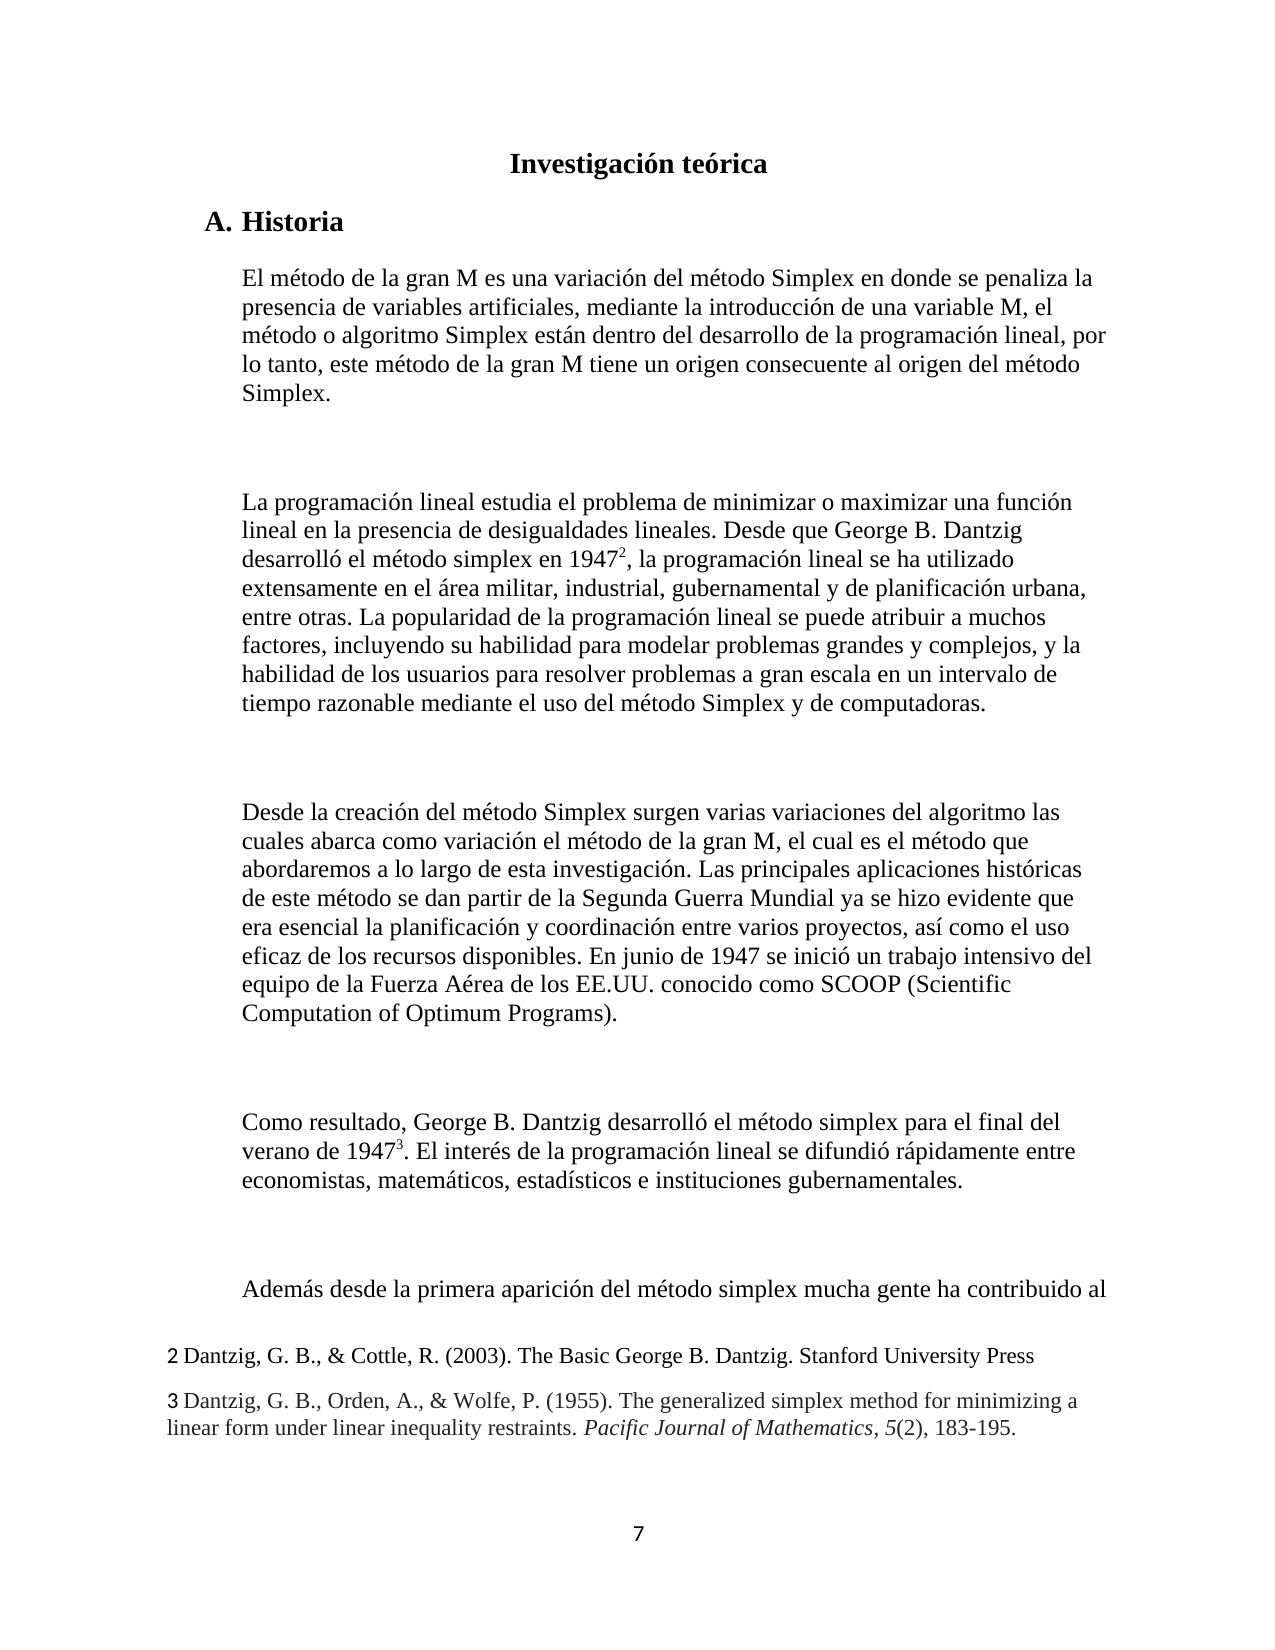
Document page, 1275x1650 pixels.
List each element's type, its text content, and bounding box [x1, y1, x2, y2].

subtitle Investigación teórica [167, 146, 1110, 179]
subtitle Como resultado, George B. Dantzig desarrolló el método simplex para el final del verano de 1947. El interés de la programación lineal se difundió rápidamente entre economistas, matemáticos, estadísticos e instituciones gubernamentales. [242, 1107, 1110, 1193]
subtitle Historia [204, 204, 1110, 238]
subtitle El método de la gran M es una variación del método Simplex en donde se penaliza la presencia de variables artificiales, mediante la introducción de una variable M, el método o algoritmo Simplex están dentro del desarrollo de la programación lineal, por lo tanto, este método de la gran M tiene un origen consecuente al origen del método Simplex. [242, 263, 1110, 407]
subtitle La programación lineal estudia el problema de minimizar o maximizar una función lineal en la presencia de desigualdades lineales. Desde que George B. Dantzig desarrolló el método simplex en 1947, la programación lineal se ha utilizado extensamente en el área militar, industrial, gubernamental y de planificación urbana, entre otras. La popularidad de la programación lineal se puede atribuir a muchos factores, incluyendo su habilidad para modelar problemas grandes y complejos, y la habilidad de los usuarios para resolver problemas a gran escala en un intervalo de tiempo razonable mediante el uso del método Simplex y de computadoras. [242, 487, 1110, 717]
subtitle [242, 1274, 1110, 1302]
subtitle Desde la creación del método Simplex surgen varias variaciones del algoritmo las cuales abarca como variación el método de la gran M, el cual es el método que abordaremos a lo largo de esta investigación. Las principales aplicaciones históricas de este método se dan partir de la Segunda Guerra Mundial ya se hizo evidente que era esencial la planificación y coordinación entre varios proyectos, así como el uso eficaz de los recursos disponibles. En junio de 1947 se inició un trabajo intensivo del equipo de la Fuerza Aérea de los EE.UU. conocido como SCOOP (Scientific Computation of Optimum Programs). [242, 797, 1110, 1027]
